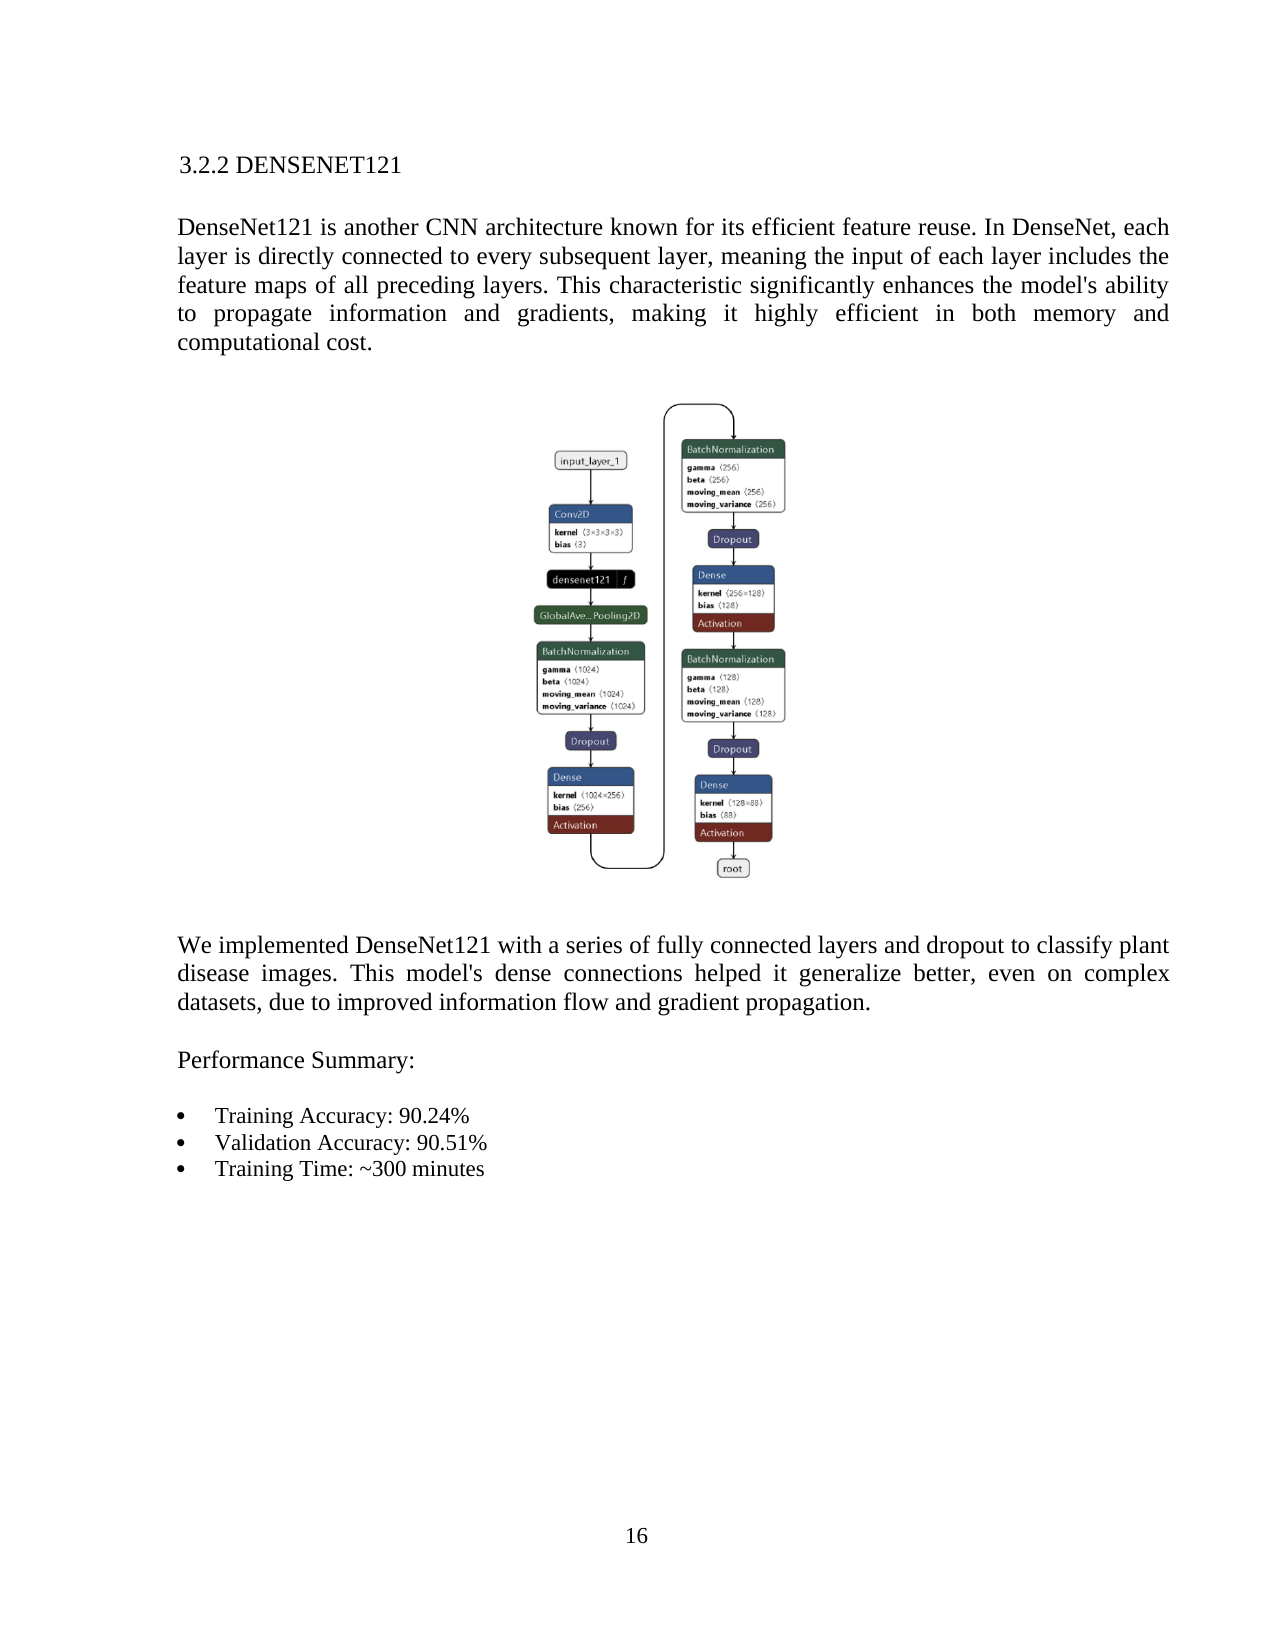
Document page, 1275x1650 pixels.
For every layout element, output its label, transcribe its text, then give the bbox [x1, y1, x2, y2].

list Training Time: ~300 minutes [177, 1155, 1171, 1181]
text DenseNet121 is another CNN architecture known for its efficient feature reuse. In DenseNet, each layer is directly connected to every subsequent layer, meaning the input of each layer includes the feature maps of all preceding layers. This characteristic significantly enhances the model's ability to propagate information and gradients, making it highly efficient in both memory and computational cost. [177, 212, 1171, 356]
text Performance Summary: [177, 1045, 1171, 1073]
list Training Accuracy: 90.24% [177, 1102, 1171, 1128]
picture [510, 366, 814, 901]
text 3.2.2 DENSENET121 [150, 150, 1171, 179]
list Validation Accuracy: 90.51% [177, 1128, 1171, 1155]
text We implemented DenseNet121 with a series of fully connected layers and dropout to classify plant disease images. This model's dense connections helped it generalize better, even on complex datasets, due to improved information flow and gradient propagation. [177, 930, 1171, 1016]
